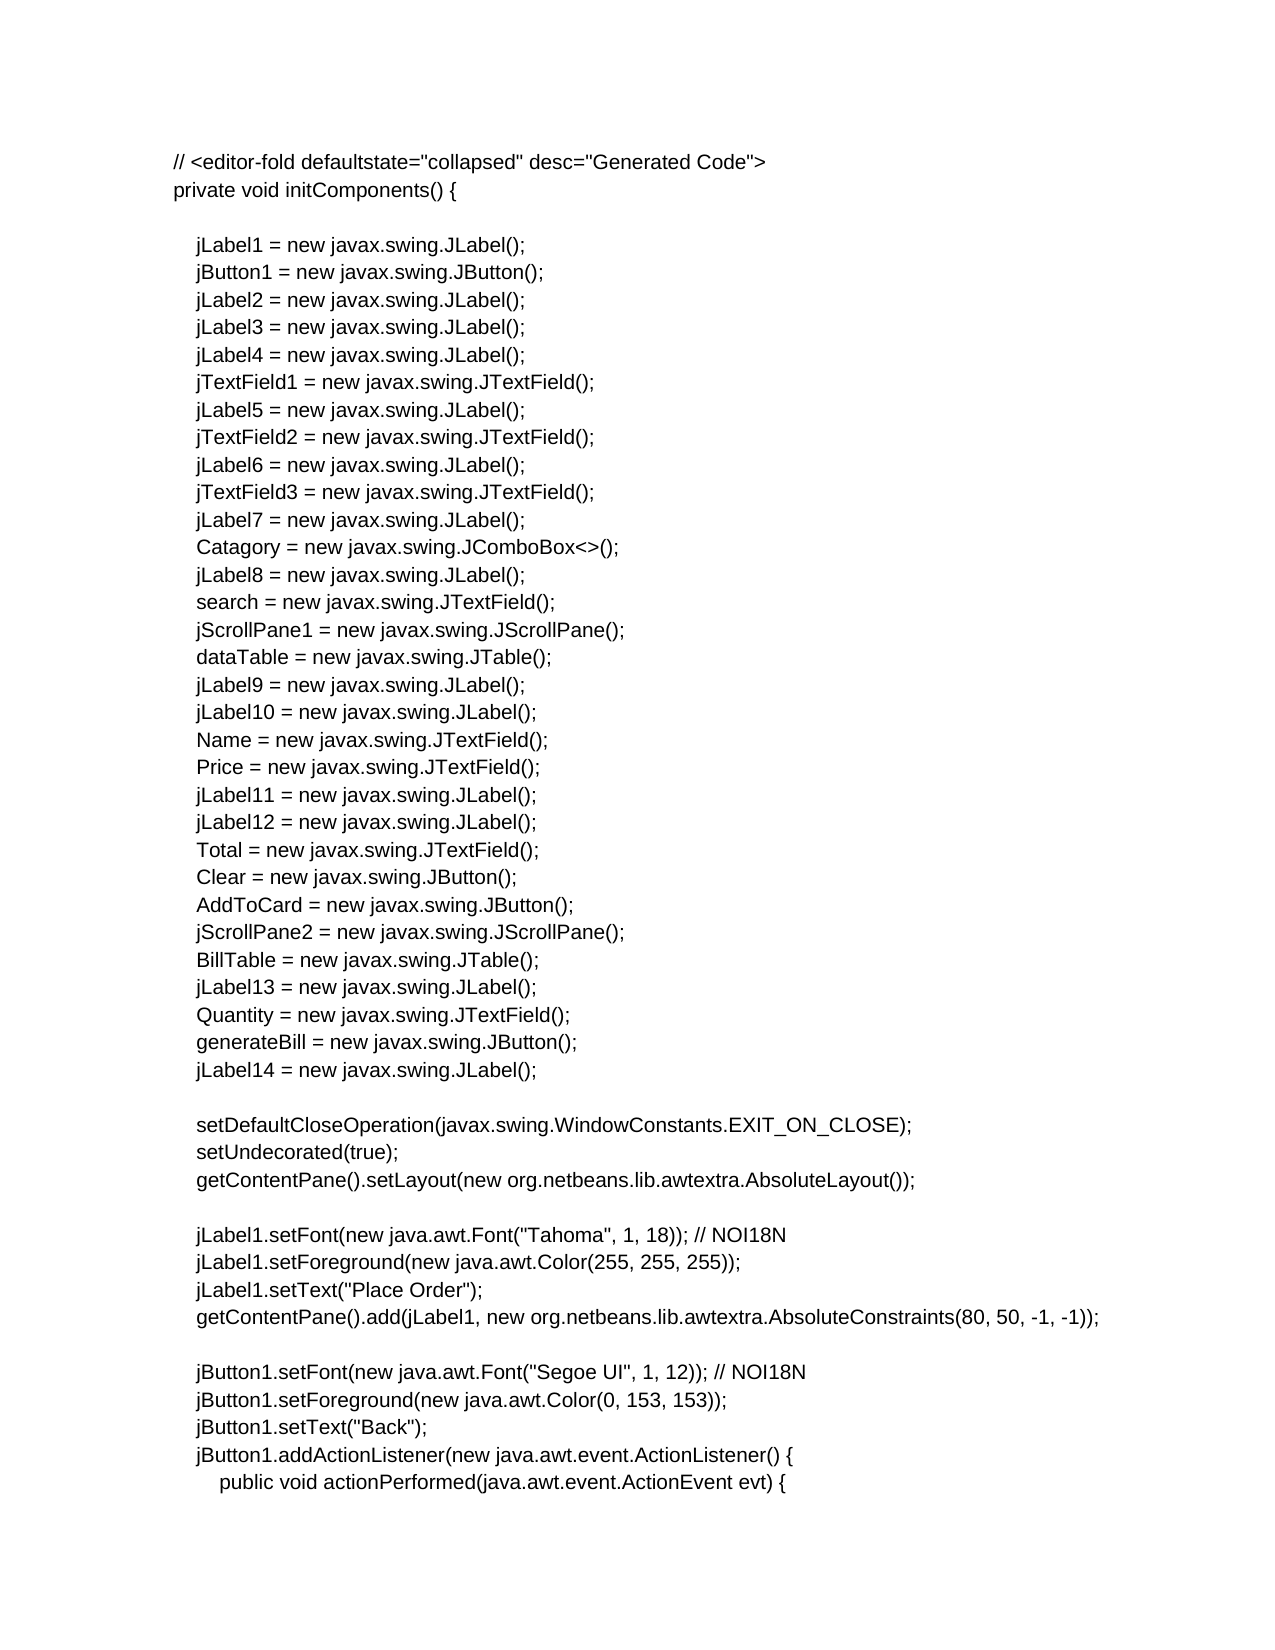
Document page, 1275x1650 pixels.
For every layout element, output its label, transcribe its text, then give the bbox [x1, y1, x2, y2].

text jLabel3 = new javax.swing.JLabel(); [150, 315, 1125, 339]
text dataTable = new javax.swing.JTable(); [150, 645, 1125, 669]
text jLabel13 = new javax.swing.JLabel(); [150, 975, 1125, 999]
text Catagory = new javax.swing.JComboBox<>(); [150, 535, 1125, 559]
text AddToCard = new javax.swing.JButton(); [150, 892, 1125, 916]
text jLabel10 = new javax.swing.JLabel(); [150, 700, 1125, 724]
text jButton1.addActionListener(new java.awt.event.ActionListener() { [150, 1442, 1125, 1466]
text getContentPane().add(jLabel1, new org.netbeans.lib.awtextra.AbsoluteConstraints(80, 50, -1, -1)); [150, 1305, 1125, 1329]
text setUndecorated(true); [150, 1140, 1125, 1164]
text jLabel8 = new javax.swing.JLabel(); [150, 562, 1125, 586]
text generateBill = new javax.swing.JButton(); [150, 1030, 1125, 1054]
text private void initComponents() { [150, 177, 1125, 201]
text Clear = new javax.swing.JButton(); [150, 865, 1125, 889]
text search = new javax.swing.JTextField(); [150, 590, 1125, 614]
text jLabel7 = new javax.swing.JLabel(); [150, 507, 1125, 531]
text jLabel4 = new javax.swing.JLabel(); [150, 342, 1125, 366]
text jButton1 = new javax.swing.JButton(); [150, 260, 1125, 284]
text BillTable = new javax.swing.JTable(); [150, 947, 1125, 971]
text Quantity = new javax.swing.JTextField(); [150, 1002, 1125, 1026]
text jLabel1.setForeground(new java.awt.Color(255, 255, 255)); [150, 1250, 1125, 1274]
text jLabel2 = new javax.swing.JLabel(); [150, 287, 1125, 311]
text jLabel9 = new javax.swing.JLabel(); [150, 672, 1125, 696]
text Total = new javax.swing.JTextField(); [150, 837, 1125, 861]
text jTextField1 = new javax.swing.JTextField(); [150, 370, 1125, 394]
text getContentPane().setLayout(new org.netbeans.lib.awtextra.AbsoluteLayout()); [150, 1167, 1125, 1191]
text Name = new javax.swing.JTextField(); [150, 727, 1125, 751]
text jLabel1.setText("Place Order"); [150, 1277, 1125, 1301]
text // <editor-fold defaultstate="collapsed" desc="Generated Code"> [150, 150, 1125, 174]
text jButton1.setFont(new java.awt.Font("Segoe UI", 1, 12)); // NOI18N [150, 1360, 1125, 1384]
text Price = new javax.swing.JTextField(); [150, 755, 1125, 779]
text jLabel14 = new javax.swing.JLabel(); [150, 1057, 1125, 1081]
text jLabel12 = new javax.swing.JLabel(); [150, 810, 1125, 834]
text jButton1.setForeground(new java.awt.Color(0, 153, 153)); [150, 1387, 1125, 1411]
text jScrollPane2 = new javax.swing.JScrollPane(); [150, 920, 1125, 944]
text jLabel6 = new javax.swing.JLabel(); [150, 452, 1125, 476]
text jTextField2 = new javax.swing.JTextField(); [150, 425, 1125, 449]
text jLabel1 = new javax.swing.JLabel(); [150, 232, 1125, 256]
text jButton1.setText("Back"); [150, 1415, 1125, 1439]
text setDefaultCloseOperation(javax.swing.WindowConstants.EXIT_ON_CLOSE); [150, 1112, 1125, 1136]
text jLabel5 = new javax.swing.JLabel(); [150, 397, 1125, 421]
text jLabel11 = new javax.swing.JLabel(); [150, 782, 1125, 806]
text jScrollPane1 = new javax.swing.JScrollPane(); [150, 617, 1125, 641]
text jTextField3 = new javax.swing.JTextField(); [150, 480, 1125, 504]
text public void actionPerformed(java.awt.event.ActionEvent evt) { [150, 1470, 1125, 1494]
text jLabel1.setFont(new java.awt.Font("Tahoma", 1, 18)); // NOI18N [150, 1222, 1125, 1246]
